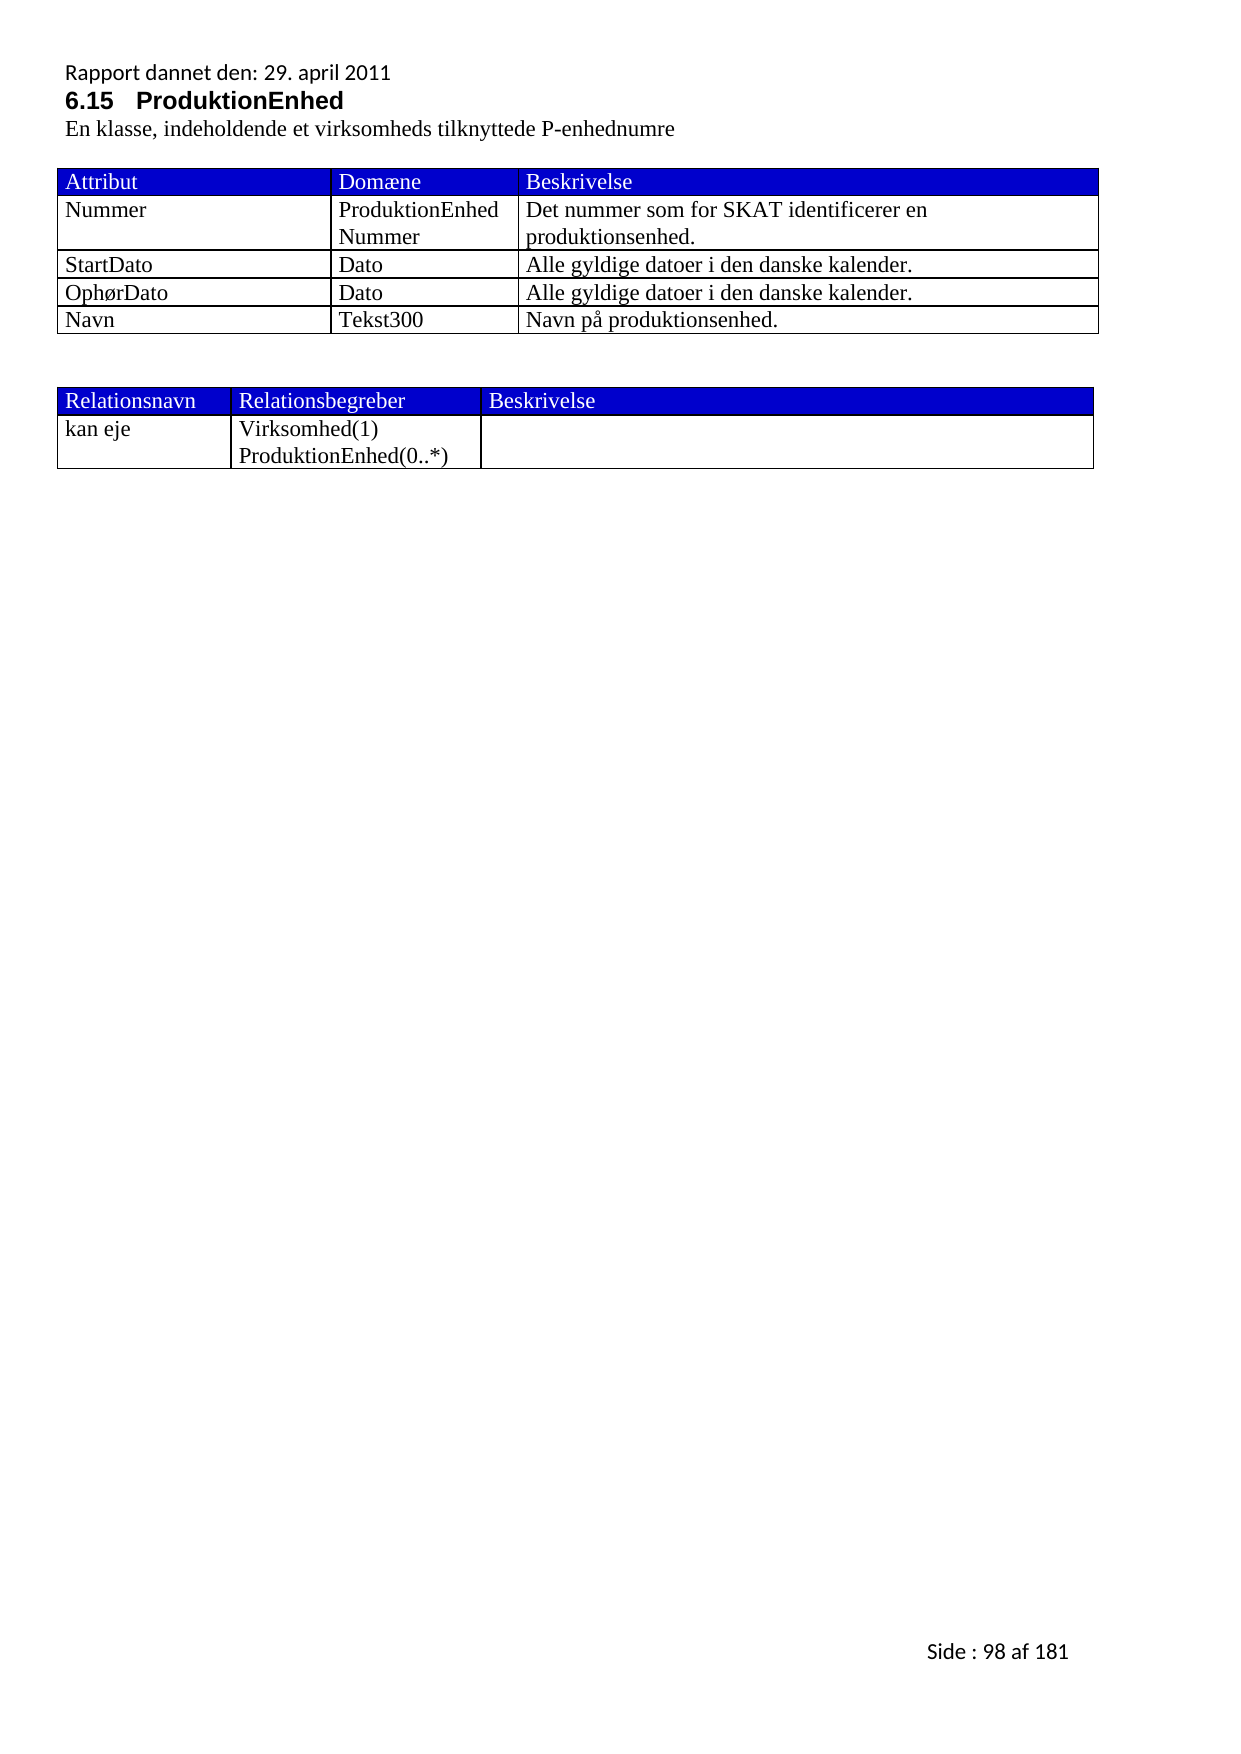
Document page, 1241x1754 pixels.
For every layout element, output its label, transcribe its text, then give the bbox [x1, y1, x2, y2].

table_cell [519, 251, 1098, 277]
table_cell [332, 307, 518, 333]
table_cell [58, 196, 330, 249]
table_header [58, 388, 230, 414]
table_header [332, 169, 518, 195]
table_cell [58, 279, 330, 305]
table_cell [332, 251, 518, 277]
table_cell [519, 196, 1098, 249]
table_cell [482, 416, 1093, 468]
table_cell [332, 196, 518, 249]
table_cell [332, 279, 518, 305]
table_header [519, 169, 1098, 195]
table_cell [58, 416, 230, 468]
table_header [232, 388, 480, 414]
subtitle ProduktionEnhed [65, 86, 1181, 115]
text En klasse, indeholdende et virksomheds tilknyttede P-enhednumre [65, 115, 1181, 141]
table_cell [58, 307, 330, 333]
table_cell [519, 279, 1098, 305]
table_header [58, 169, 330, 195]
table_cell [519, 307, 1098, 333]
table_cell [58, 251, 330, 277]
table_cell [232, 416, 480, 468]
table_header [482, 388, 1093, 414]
